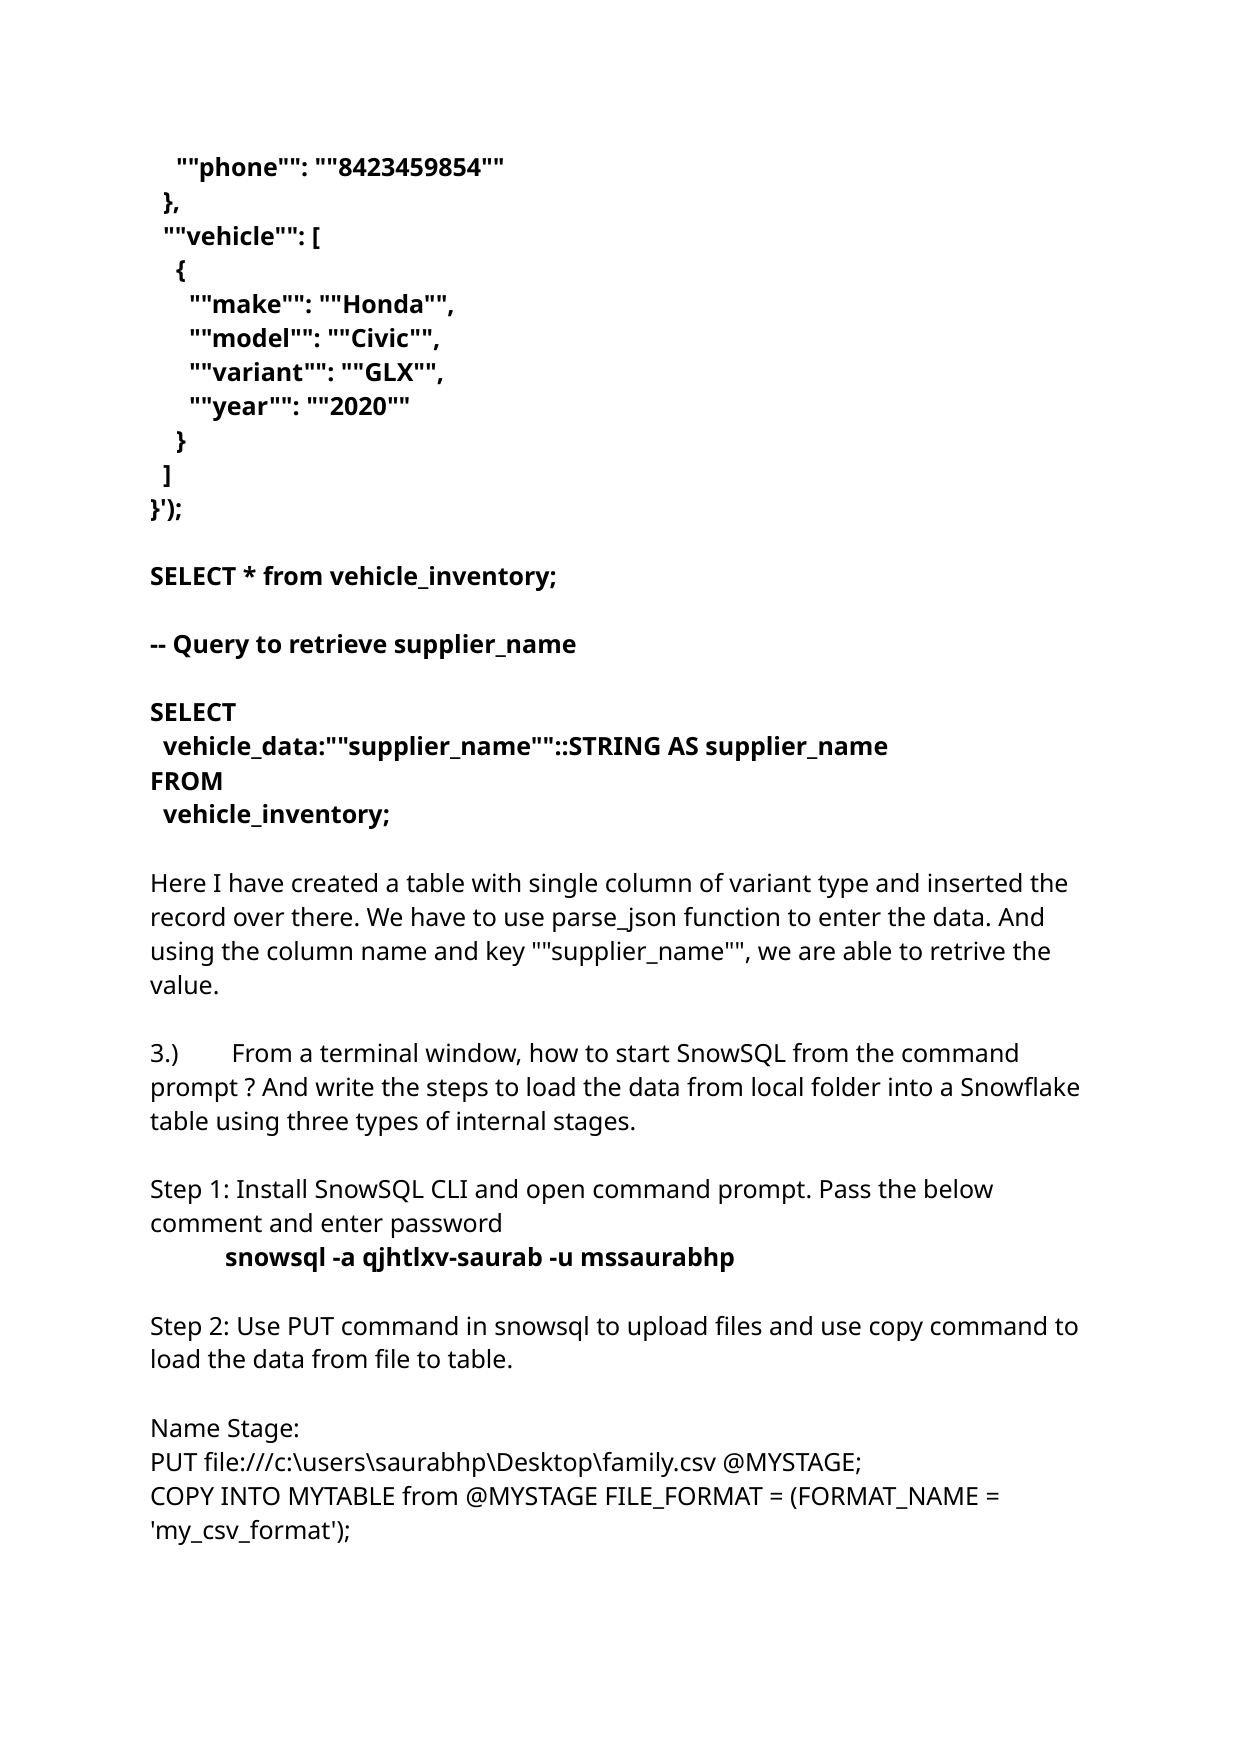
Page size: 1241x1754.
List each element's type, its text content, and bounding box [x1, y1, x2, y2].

text SELECT * from vehicle_inventory; [150, 559, 1090, 593]
text 3.) From a terminal window, how to start SnowSQL from the command prompt ? And write the steps to load the data from local folder into a Snowflake table using three types of internal stages. [150, 1036, 1090, 1138]
text vehicle_data:""supplier_name""::STRING AS supplier_name [150, 729, 1090, 763]
text SELECT [150, 695, 1090, 729]
text ] [150, 457, 1090, 491]
text ""make"": ""Honda"", [150, 286, 1090, 320]
text Step 1: Install SnowSQL CLI and open command prompt. Pass the below comment and enter password [150, 1172, 1090, 1240]
text { [150, 252, 1090, 286]
text Here I have created a table with single column of variant type and inserted the record over there. We have to use parse_json function to enter the data. And using the column name and key ""supplier_name"", we are able to retrive the value. [150, 865, 1090, 1002]
text PUT file:///c:\users\saurabhp\Desktop\family.csv @MYSTAGE; [150, 1444, 1090, 1478]
text ""variant"": ""GLX"", [150, 354, 1090, 388]
text ""phone"": ""8423459854"" [150, 150, 1090, 184]
text }'); [150, 491, 1090, 525]
text -- Query to retrieve supplier_name [150, 627, 1090, 661]
text ""year"": ""2020"" [150, 388, 1090, 422]
text }, [150, 184, 1090, 218]
text Step 2: Use PUT command in snowsql to upload files and use copy command to load the data from file to table. [150, 1308, 1090, 1376]
text } [150, 422, 1090, 457]
text COPY INTO MYTABLE from @MYSTAGE FILE_FORMAT = (FORMAT_NAME = 'my_csv_format'); [150, 1478, 1090, 1547]
text ""vehicle"": [ [150, 218, 1090, 252]
text FROM [150, 763, 1090, 797]
text snowsql -a qjhtlxv-saurab -u mssaurabhp [150, 1240, 1090, 1274]
text ""model"": ""Civic"", [150, 320, 1090, 354]
text vehicle_inventory; [150, 797, 1090, 831]
text Name Stage: [150, 1410, 1090, 1444]
